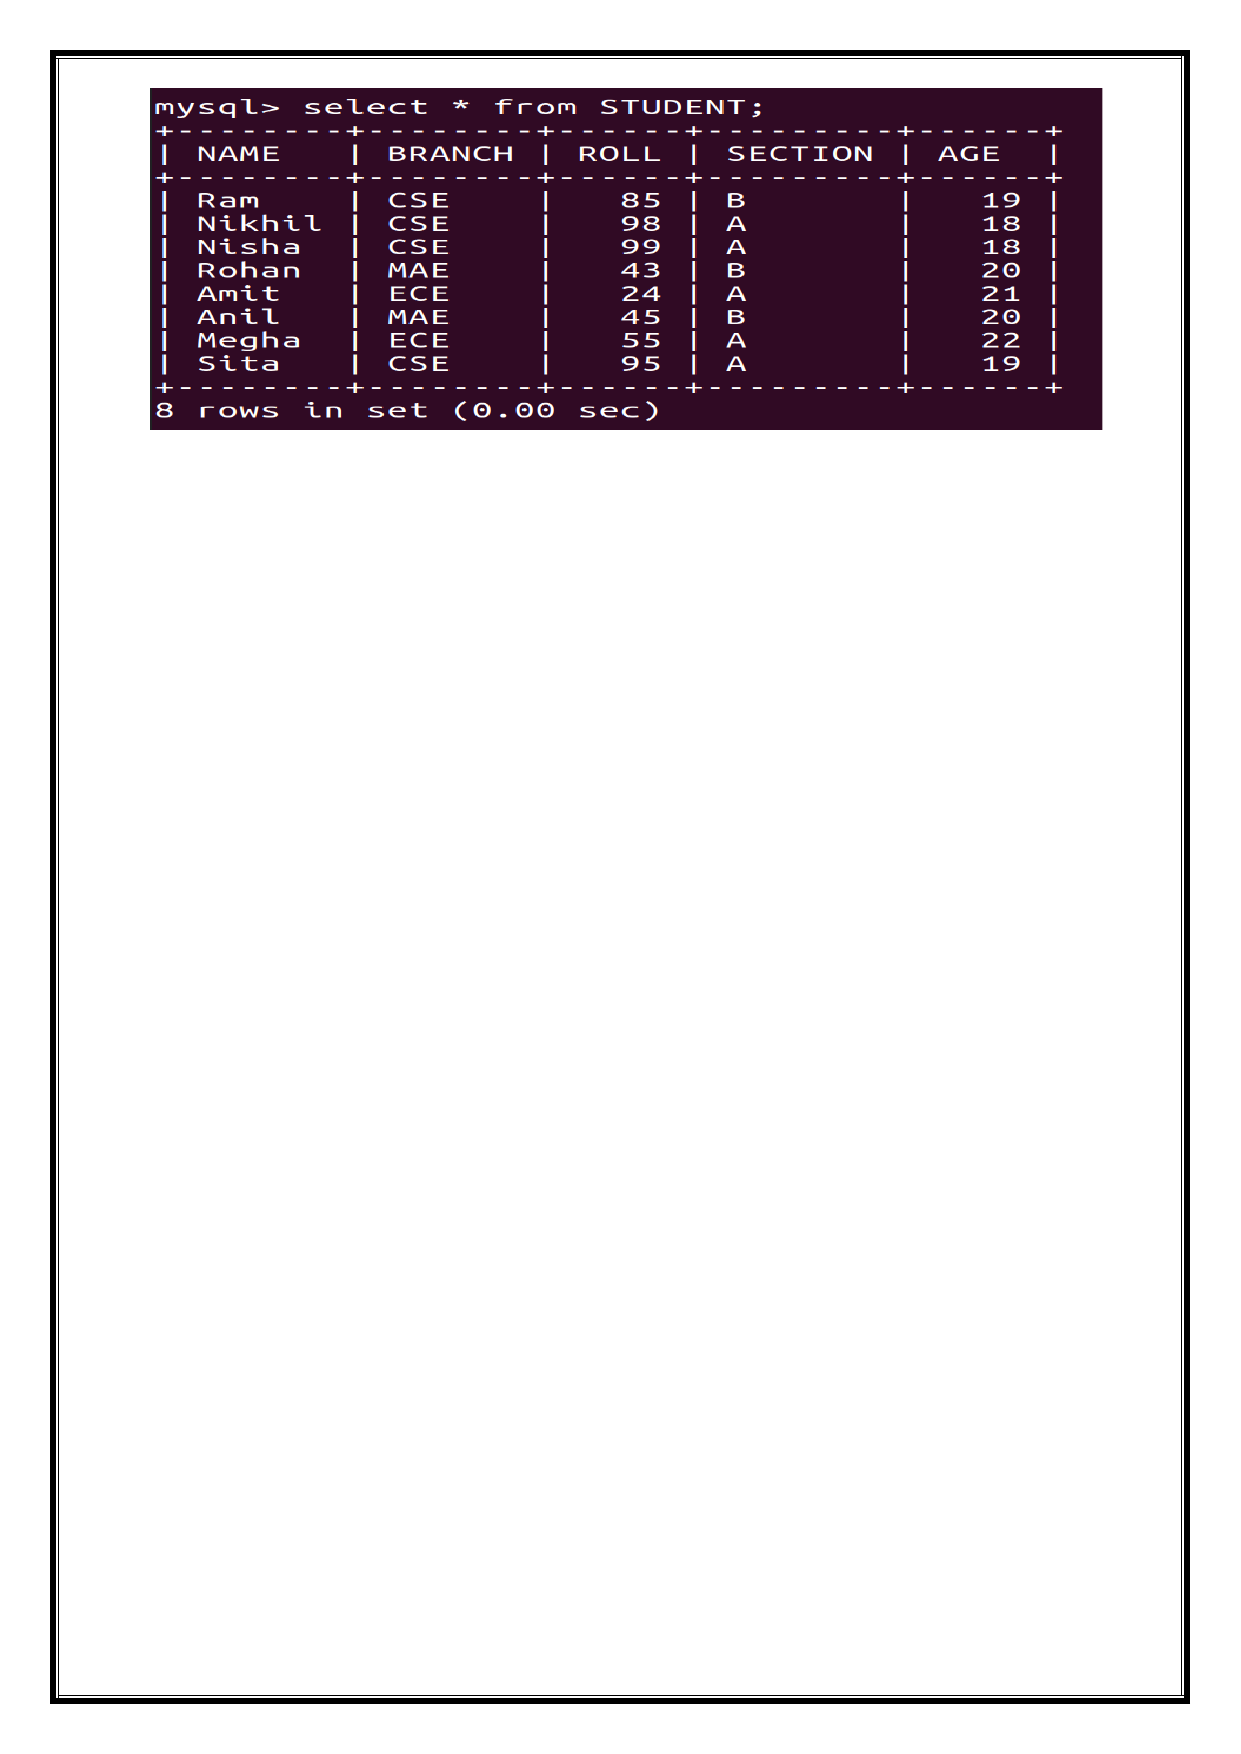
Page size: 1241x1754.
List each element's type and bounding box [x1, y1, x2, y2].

picture [150, 88, 1103, 430]
